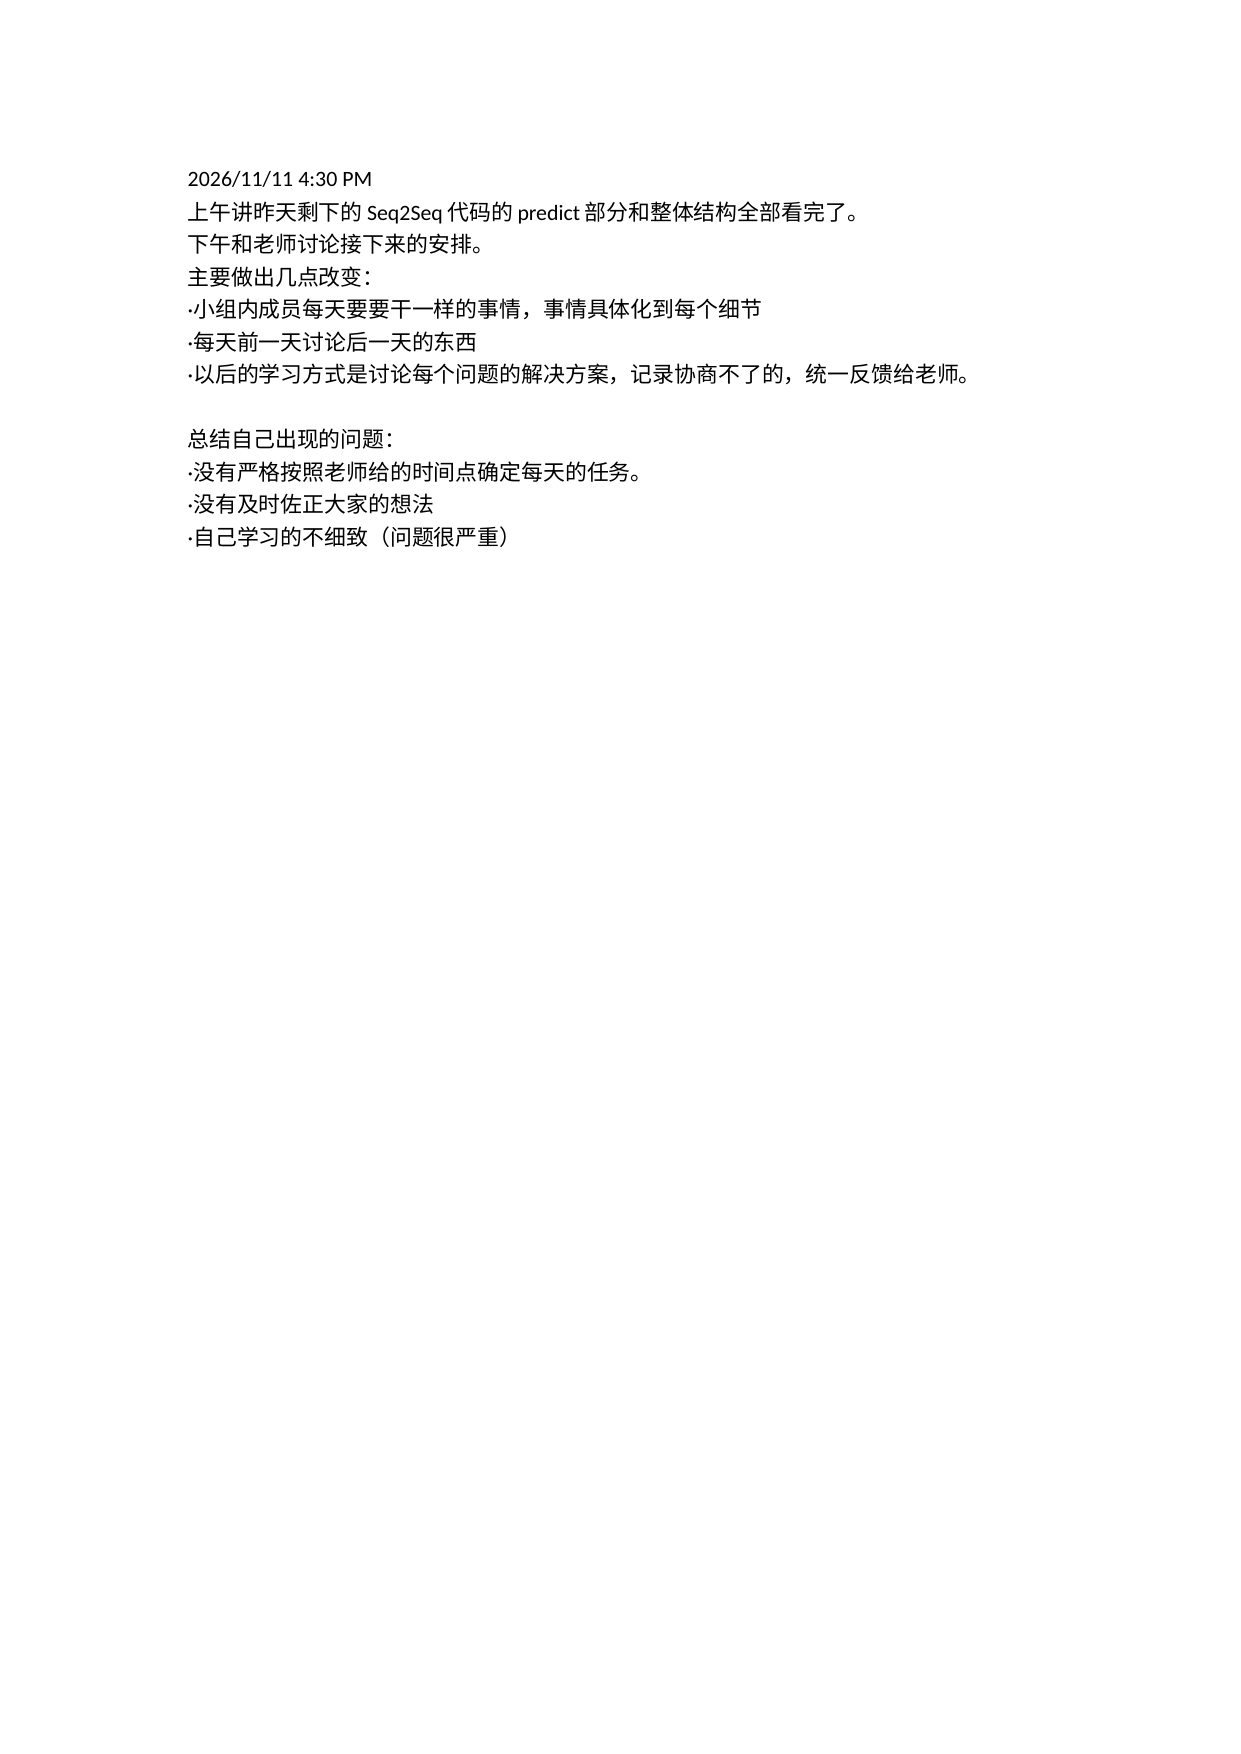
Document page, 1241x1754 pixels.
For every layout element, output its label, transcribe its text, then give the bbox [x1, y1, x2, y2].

text 下午和老师讨论接下来的安排。 [187, 227, 1053, 259]
text 主要做出几点改变： [187, 259, 1053, 292]
text ·没有及时佐正大家的想法 [187, 487, 1053, 519]
text ·以后的学习方式是讨论每个问题的解决方案，记录协商不了的，统一反馈给老师。 [187, 357, 1053, 389]
text 总结自己出现的问题： [187, 422, 1053, 454]
text ·小组内成员每天要要干一样的事情，事情具体化到每个细节 [187, 292, 1053, 324]
text 上午讲昨天剩下的Seq2Seq代码的predict部分和整体结构全部看完了。 [187, 194, 1053, 227]
text ·没有严格按照老师给的时间点确定每天的任务。 [187, 454, 1053, 487]
text ·自己学习的不细致（问题很严重） [187, 519, 1053, 552]
text 2018/8/2 9:20 PM [187, 162, 1053, 194]
text ·每天前一天讨论后一天的东西 [187, 324, 1053, 357]
